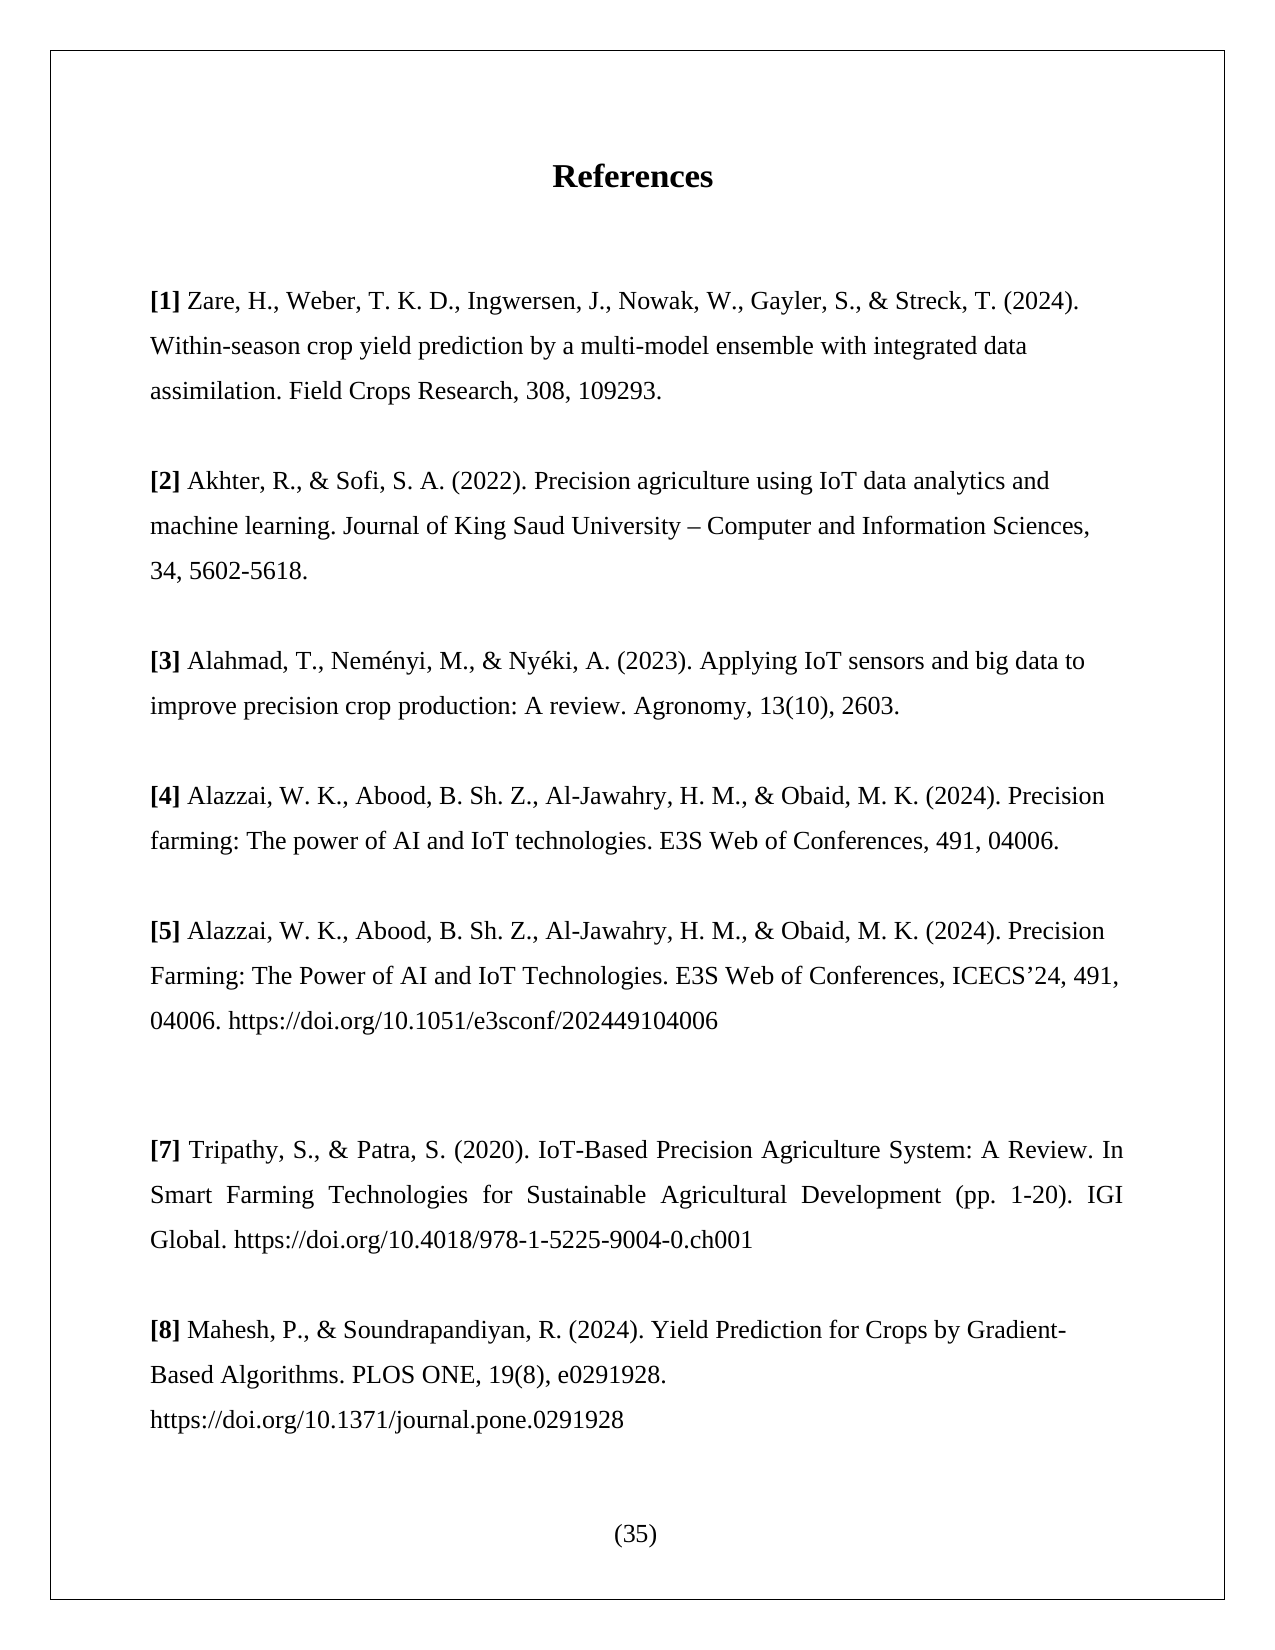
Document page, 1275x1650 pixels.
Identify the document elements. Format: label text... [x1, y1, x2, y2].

subtitle References [150, 157, 1116, 195]
text [2] Akhter, R., & Sofi, S. A. (2022). Precision agriculture using IoT data analytics and machine learning. Journal of King Saud University – Computer and Information Sciences, 34, 5602-5618. [150, 465, 1125, 585]
text [5] Alazzai, W. K., Abood, B. Sh. Z., Al-Jawahry, H. M., & Obaid, M. K. (2024). Precision Farming: The Power of AI and IoT Technologies. E3S Web of Conferences, ICECS’24, 491, 04006. https://doi.org/10.1051/e3sconf/202449104006 [150, 915, 1125, 1035]
text [1] Zare, H., Weber, T. K. D., Ingwersen, J., Nowak, W., Gayler, S., & Streck, T. (2024). Within-season crop yield prediction by a multi-model ensemble with integrated data assimilation. Field Crops Research, 308, 109293. [150, 285, 1125, 405]
text [3] Alahmad, T., Neményi, M., & Nyéki, A. (2023). Applying IoT sensors and big data to improve precision crop production: A review. Agronomy, 13(10), 2603. [150, 645, 1125, 720]
text [7] Tripathy, S., & Patra, S. (2020). IoT-Based Precision Agriculture System: A Review. In Smart Farming Technologies for Sustainable Agricultural Development (pp. 1-20). IGI Global. https://doi.org/10.4018/978-1-5225-9004-0.ch001 [150, 1134, 1125, 1254]
text [8] Mahesh, P., & Soundrapandiyan, R. (2024). Yield Prediction for Crops by Gradient-Based Algorithms. PLOS ONE, 19(8), e0291928. https://doi.org/10.1371/journal.pone.0291928 [150, 1314, 1125, 1434]
text [4] Alazzai, W. K., Abood, B. Sh. Z., Al-Jawahry, H. M., & Obaid, M. K. (2024). Precision farming: The power of AI and IoT technologies. E3S Web of Conferences, 491, 04006. [150, 780, 1125, 855]
